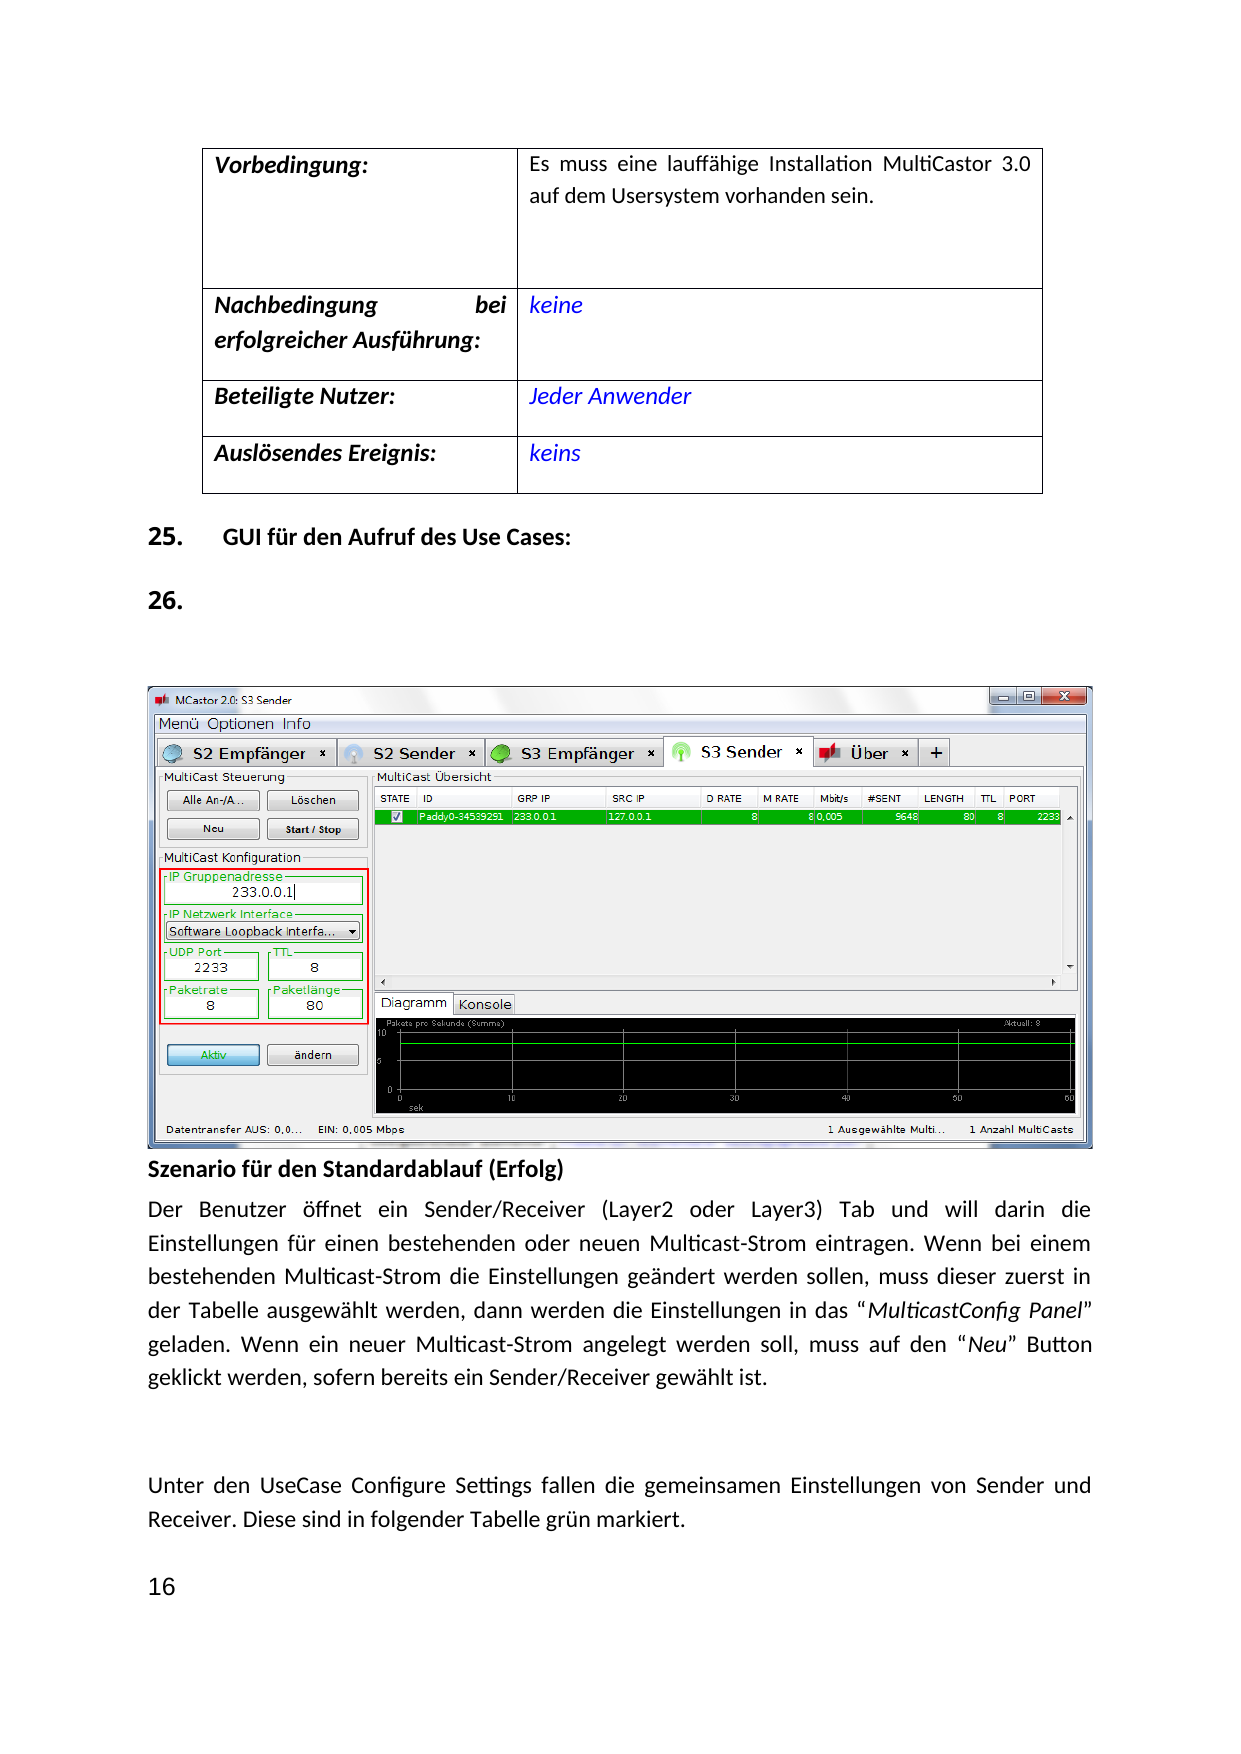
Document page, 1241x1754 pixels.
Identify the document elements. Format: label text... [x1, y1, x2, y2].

subtitle Szenario für den Standardablauf (Erfolg) [148, 583, 1092, 686]
table_cell Beteiligte Nutzer: [203, 381, 517, 436]
table_cell keins [518, 437, 1042, 493]
text Der Benutzer öffnet ein Sender/Receiver (Layer2 oder Layer3) Tab und will darin die Einstellungen für einen bestehenden oder neuen Multicast-Strom eintragen. Wenn bei einem bestehenden Multicast-Strom die Einstellungen geändert werden sollen, muss dieser zuerst in der Tabelle ausgewählt werden, dann werden die Einstellungen in das “MulticastConfig Panel” geladen. Wenn ein neuer Multicast-Strom angelegt werden soll, muss auf den “Neu” Button geklickt werden, sofern bereits ein Sender/Receiver gewählt ist. [148, 1194, 1092, 1392]
table_cell Es muss eine lauffähige Installation MultiCastor 3.0 auf dem Usersystem vorhanden sein. [518, 149, 1042, 288]
text Unter den UseCase Configure Settings fallen die gemeinsamen Einstellungen von Sender und Receiver. Diese sind in folgender Tabelle grün markiert. [148, 1471, 1092, 1533]
table_cell keine [518, 289, 1042, 379]
table_cell Vorbedingung: [203, 149, 517, 288]
table_cell Auslösendes Ereignis: [203, 437, 517, 493]
table_cell Jeder Anwender [518, 381, 1042, 436]
picture [147, 686, 1093, 1149]
subtitle Szenario für den Standardablauf (Erfolg) [148, 1149, 1092, 1183]
table_cell Nachbedingung bei erfolgreicher Ausführung: [203, 289, 517, 379]
subtitle GUI für den Aufruf des Use Cases: [148, 519, 1092, 553]
